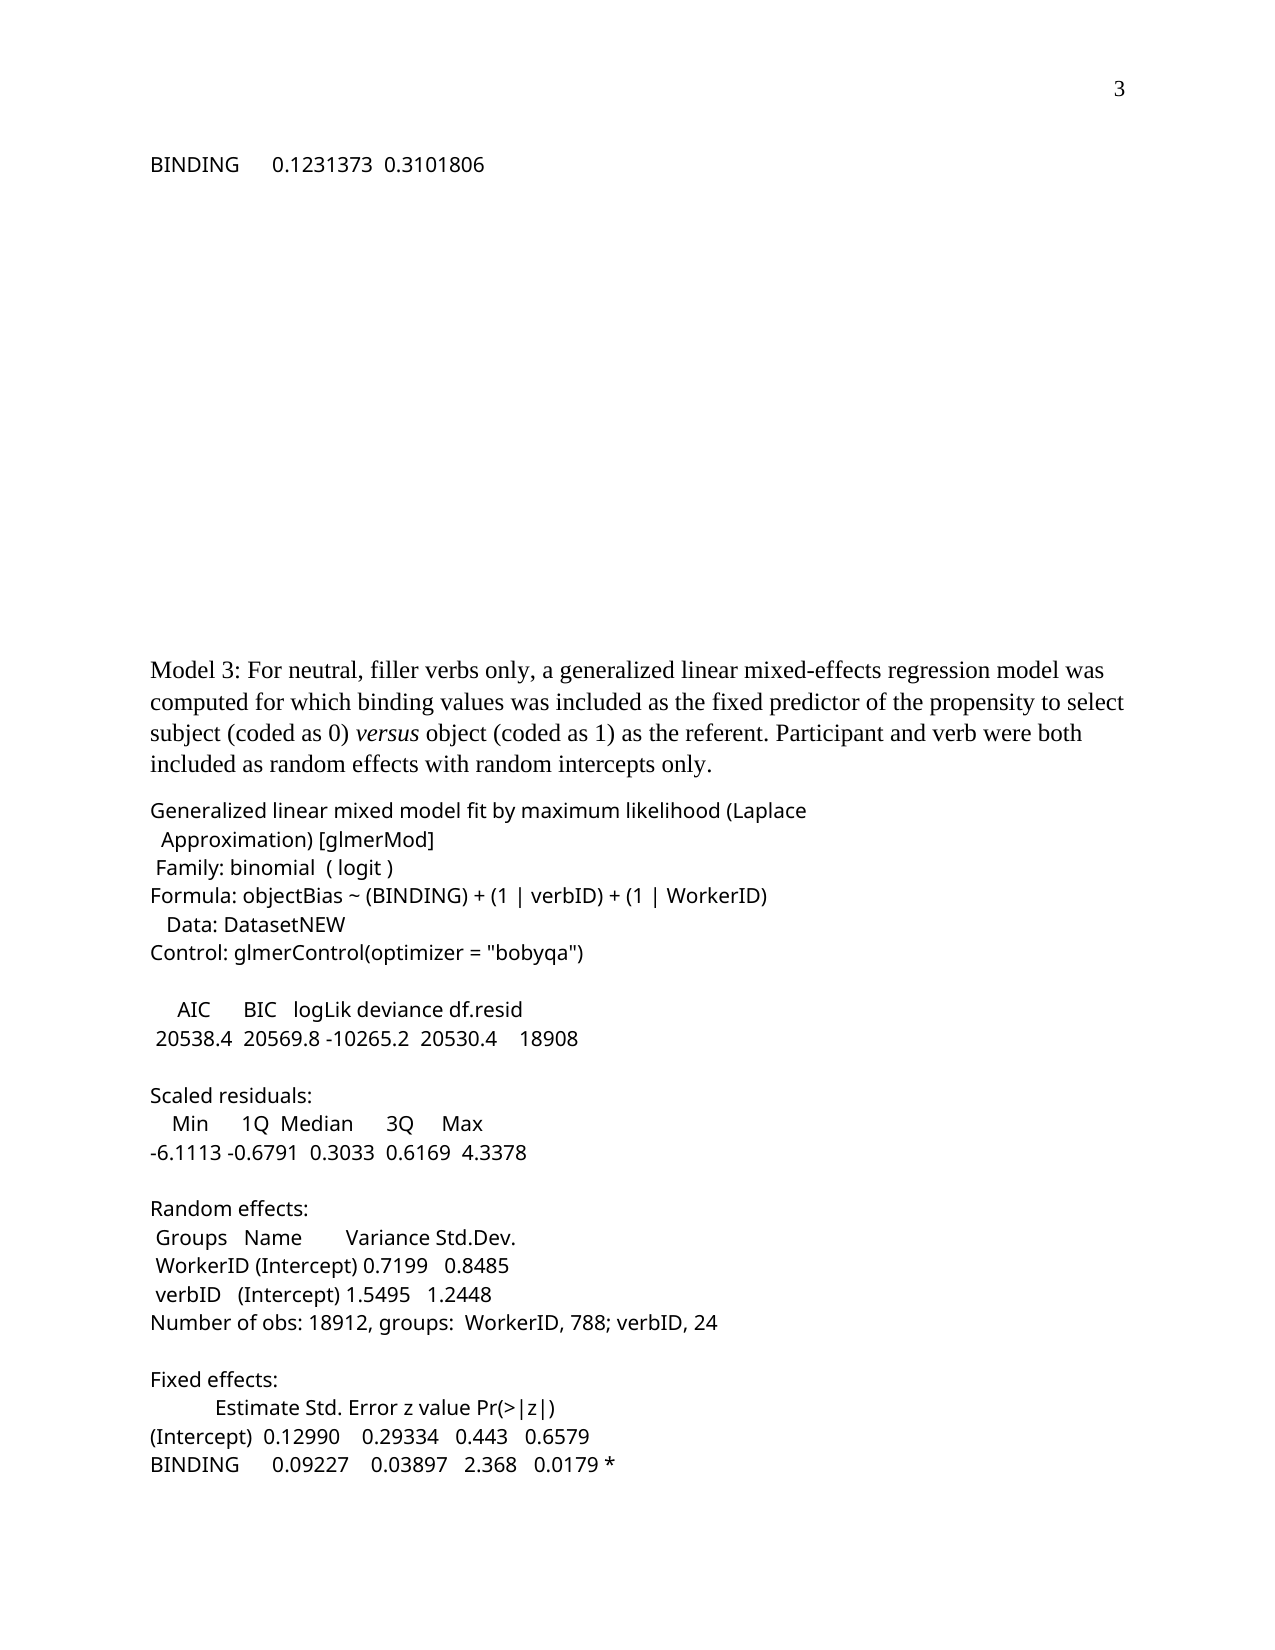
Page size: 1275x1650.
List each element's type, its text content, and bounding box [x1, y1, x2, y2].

text BINDING 0.09227 0.03897 2.368 0.0179 * [150, 1450, 1125, 1479]
text Fixed effects: [150, 1365, 1125, 1393]
text 20538.4 20569.8 -10265.2 20530.4 18908 [150, 1024, 1125, 1052]
text Number of obs: 18912, groups: WorkerID, 788; verbID, 24 [150, 1308, 1125, 1337]
text Estimate Std. Error z value Pr(>|z|) [150, 1393, 1125, 1422]
text verbID (Intercept) 1.5495 1.2448 [150, 1280, 1125, 1308]
text BINDING 0.1231373 0.3101806 [150, 150, 1125, 178]
text Formula: objectBias ~ (BINDING) + (1 | verbID) + (1 | WorkerID) [150, 882, 1125, 910]
text Scaled residuals: [150, 1081, 1125, 1109]
text WorkerID (Intercept) 0.7199 0.8485 [150, 1251, 1125, 1280]
text Control: glmerControl(optimizer = "bobyqa") [150, 938, 1125, 967]
text Random effects: [150, 1194, 1125, 1223]
text Groups Name Variance Std.Dev. [150, 1223, 1125, 1251]
text Data: DatasetNEW [150, 910, 1125, 938]
text -6.1113 -0.6791 0.3033 0.6169 4.3378 [150, 1138, 1125, 1166]
text Generalized linear mixed model fit by maximum likelihood (Laplace [150, 796, 1125, 825]
text Approximation) [glmerMod] [150, 825, 1125, 853]
text Family: binomial ( logit ) [150, 853, 1125, 882]
text Min 1Q Median 3Q Max [150, 1109, 1125, 1138]
text Model 3: For neutral, filler verbs only, a generalized linear mixed-effects regression model was computed for which binding values was included as the fixed predictor of the propensity to select subject (coded as 0) versus object (coded as 1) as the referent. Participant and verb were both included as random effects with random intercepts only. [150, 656, 1125, 777]
text (Intercept) 0.12990 0.29334 0.443 0.6579 [150, 1422, 1125, 1450]
text AIC BIC logLik deviance df.resid [150, 995, 1125, 1024]
